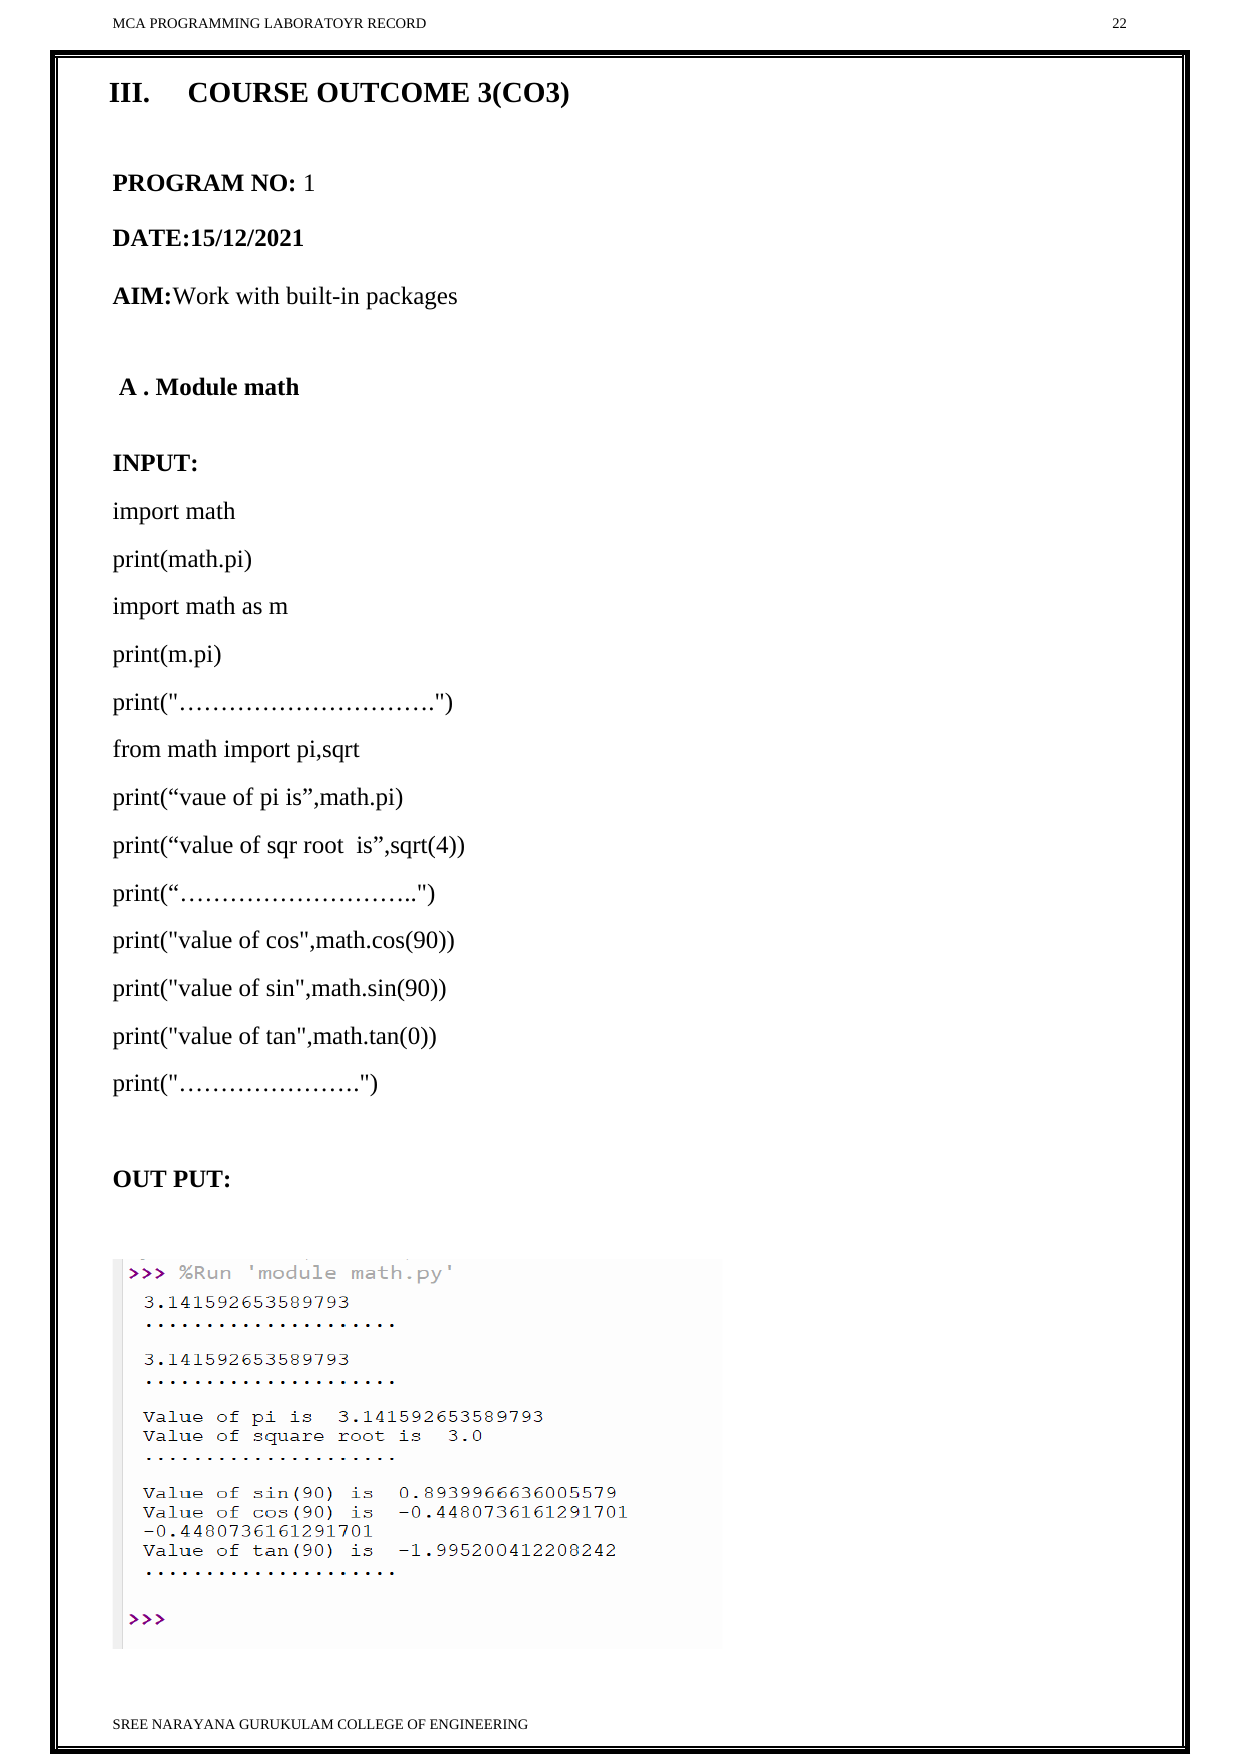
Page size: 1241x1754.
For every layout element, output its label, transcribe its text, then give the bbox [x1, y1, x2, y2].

text A . Module math [112, 372, 1128, 401]
text print("………………….") [112, 1068, 1128, 1097]
text print(“………………………..") [112, 878, 1128, 906]
text DATE:15/12/2021 [112, 223, 1128, 252]
text print(“vaue of pi is”,math.pi) [112, 782, 1128, 811]
list COURSE OUTCOME 3(CO3) [150, 75, 1128, 108]
text OUT PUT: [112, 1164, 1128, 1193]
text from math import pi,sqrt [112, 734, 1128, 763]
text print(“value of sqr root is”,sqrt(4)) [112, 830, 1128, 859]
picture [112, 1259, 723, 1649]
text import math as m [112, 591, 1128, 620]
text print("value of tan",math.tan(0)) [112, 1021, 1128, 1049]
text print("value of cos",math.cos(90)) [112, 925, 1128, 954]
text INPUT: [112, 448, 1128, 477]
text AIM:Work with built-in packages [112, 281, 1128, 310]
text print(m.pi) [112, 639, 1128, 668]
text print("value of sin",math.sin(90)) [112, 973, 1128, 1002]
text print("………………………….") [112, 687, 1128, 716]
text PROGRAM NO: 1 [112, 168, 1128, 197]
text print(math.pi) [112, 544, 1128, 572]
text import math [112, 496, 1128, 525]
